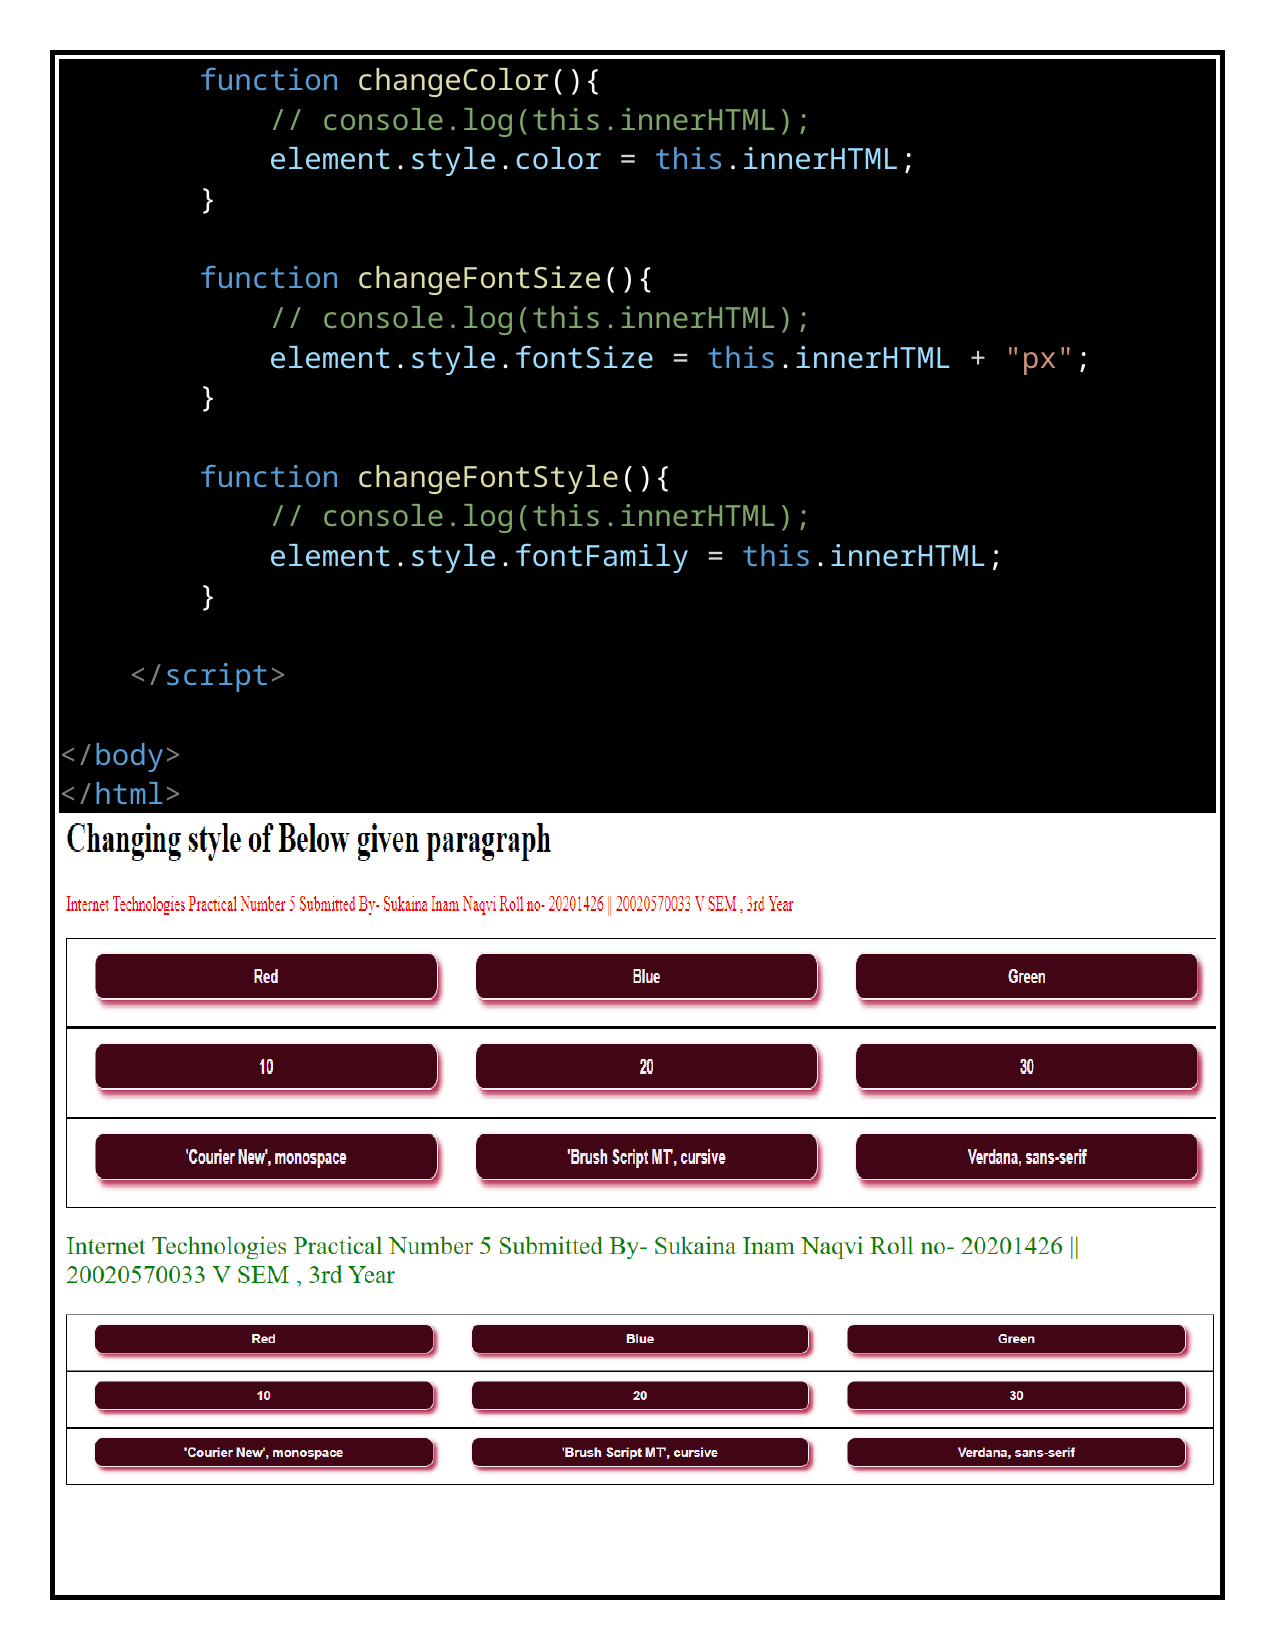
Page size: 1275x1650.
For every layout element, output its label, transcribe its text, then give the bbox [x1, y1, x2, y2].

text </html> [59, 773, 1216, 813]
text function changeColor(){ [59, 59, 1216, 99]
picture [59, 813, 1216, 1214]
text function changeFontSize(){ [59, 257, 1216, 297]
text // console.log(this.innerHTML); [59, 99, 1216, 138]
text // console.log(this.innerHTML); [59, 496, 1216, 535]
picture [59, 1232, 1216, 1498]
text element.style.fontFamily = this.innerHTML; [59, 535, 1216, 575]
text } [59, 178, 1216, 218]
text </script> [59, 654, 1216, 694]
text } [59, 377, 1216, 416]
text } [59, 575, 1216, 615]
text element.style.color = this.innerHTML; [59, 138, 1216, 178]
text </body> [59, 734, 1216, 773]
text // console.log(this.innerHTML); [59, 297, 1216, 337]
text function changeFontStyle(){ [59, 456, 1216, 496]
text element.style.fontSize = this.innerHTML + "px"; [59, 337, 1216, 377]
